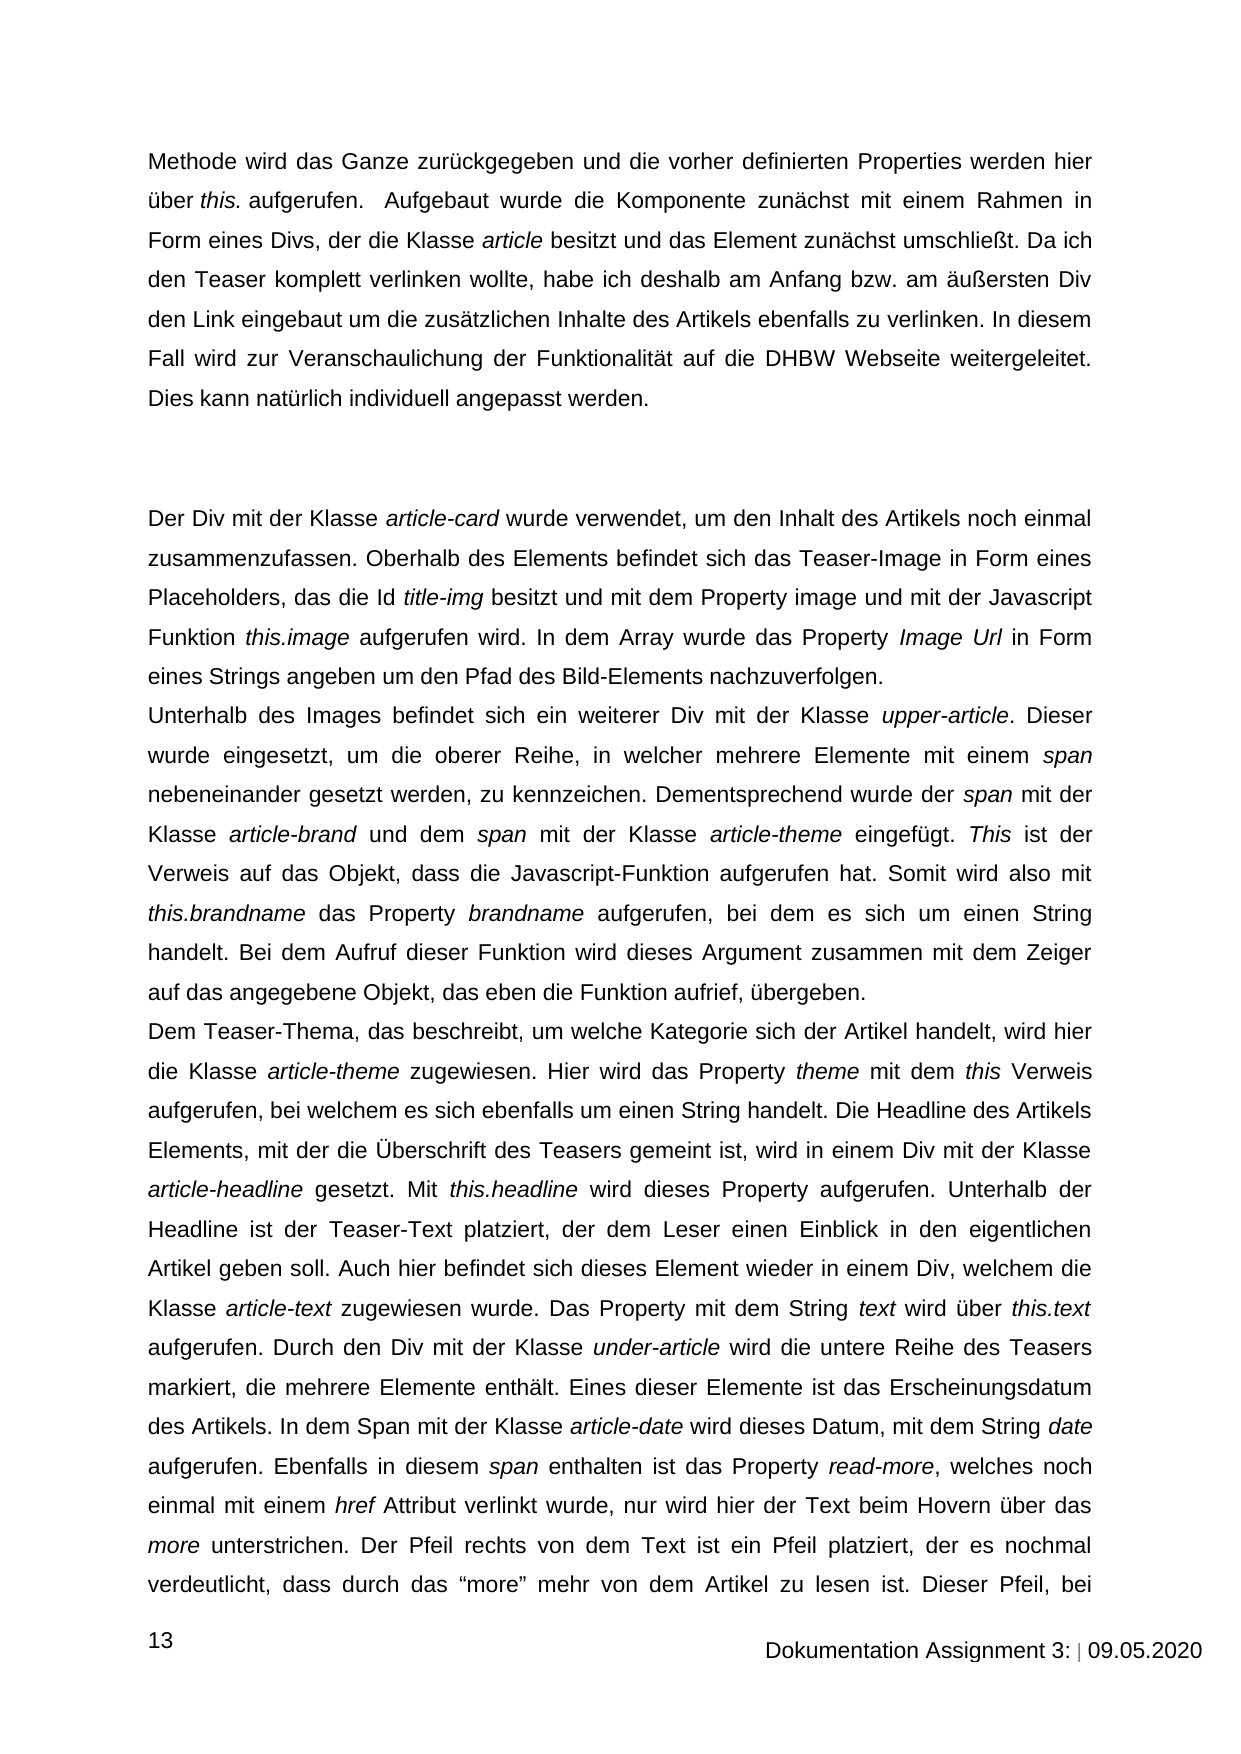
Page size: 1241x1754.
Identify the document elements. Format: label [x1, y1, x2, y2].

text [148, 148, 1093, 411]
text [148, 505, 1093, 1597]
